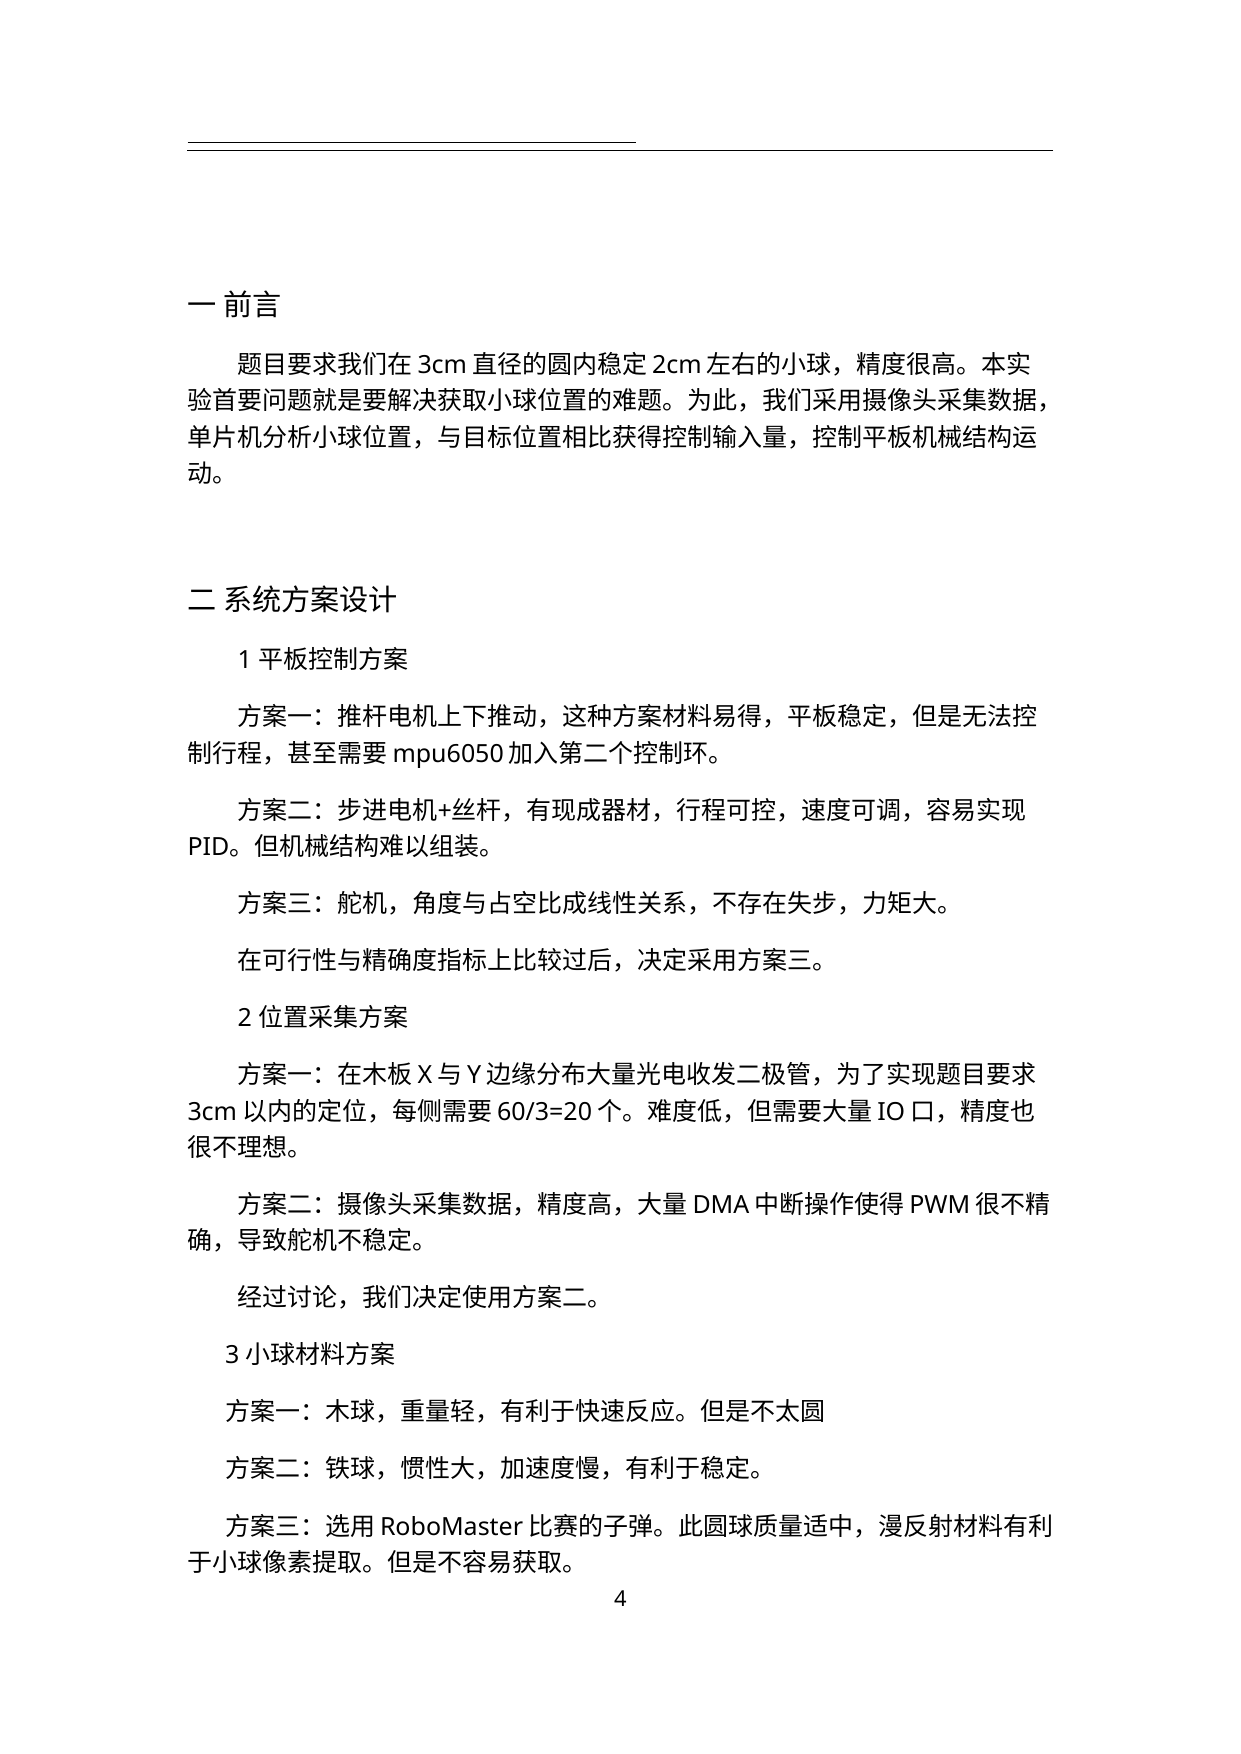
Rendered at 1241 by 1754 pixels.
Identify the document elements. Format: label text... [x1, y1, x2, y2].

list 经过讨论，我们决定使用方案二。 [187, 1278, 1053, 1314]
list 方案二：步进电机+丝杆，有现成器材，行程可控，速度可调，容易实现PID。但机械结构难以组装。 [187, 790, 1053, 863]
list 方案一：推杆电机上下推动，这种方案材料易得，平板稳定，但是无法控制行程，甚至需要mpu6050加入第二个控制环。 [187, 697, 1053, 769]
text 2 位置采集方案 [187, 998, 1053, 1034]
list 方案一：木球，重量轻，有利于快速反应。但是不太圆 [225, 1392, 1053, 1428]
list 方案一：在木板X与Y边缘分布大量光电收发二极管，为了实现题目要求3cm以内的定位，每侧需要60/3=20个。难度低，但需要大量IO口，精度也很不理想。 [187, 1055, 1053, 1163]
text 3 小球材料方案 [187, 1335, 1053, 1371]
text 方案三：选用RoboMaster比赛的子弹。此圆球质量适中，漫反射材料有利于小球像素提取。但是不容易获取。 [187, 1506, 1053, 1578]
list 在可行性与精确度指标上比较过后，决定采用方案三。 [187, 941, 1053, 977]
text 二 系统方案设计 [187, 577, 1053, 619]
text 一 前言 [187, 281, 1053, 324]
list 方案二：铁球，惯性大，加速度慢，有利于稳定。 [225, 1449, 1053, 1485]
list 方案三：舵机，角度与占空比成线性关系，不存在失步，力矩大。 [187, 883, 1053, 920]
list 方案二：摄像头采集数据，精度高，大量DMA中断操作使得PWM很不精确，导致舵机不稳定。 [187, 1184, 1053, 1257]
list 题目要求我们在3cm直径的圆内稳定2cm左右的小球，精度很高。本实验首要问题就是要解决获取小球位置的难题。为此，我们采用摄像头采集数据，单片机分析小球位置，与目标位置相比获得控制输入量，控制平板机械结构运动。 [187, 344, 1053, 489]
text 1 平板控制方案 [187, 640, 1053, 676]
